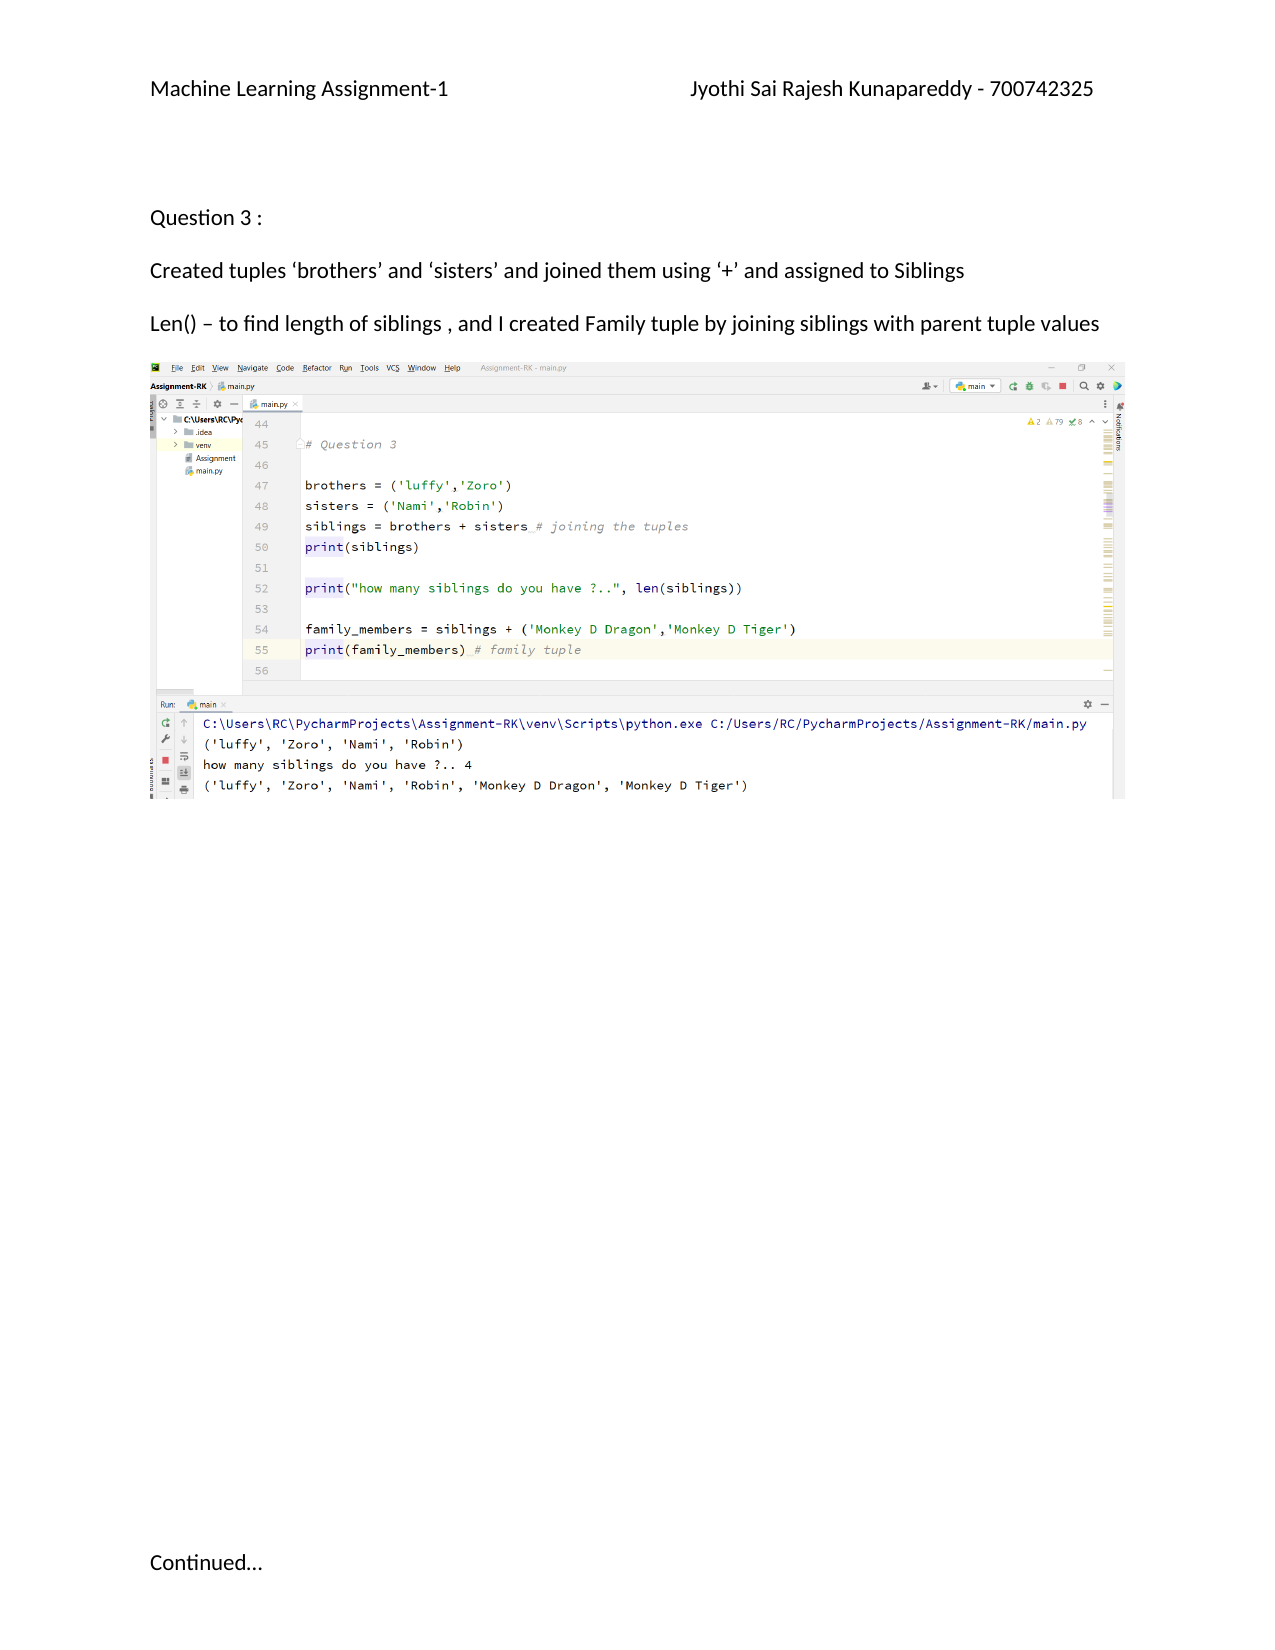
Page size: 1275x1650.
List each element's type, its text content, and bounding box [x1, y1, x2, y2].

text Created tuples ‘brothers’ and ‘sisters’ and joined them using ‘+’ and assigned to Siblings [150, 256, 1125, 284]
text Question 3 : [150, 203, 1125, 231]
picture [150, 362, 1125, 799]
text Len() – to find length of siblings , and I created Family tuple by joining siblings with parent tuple values [150, 309, 1125, 337]
